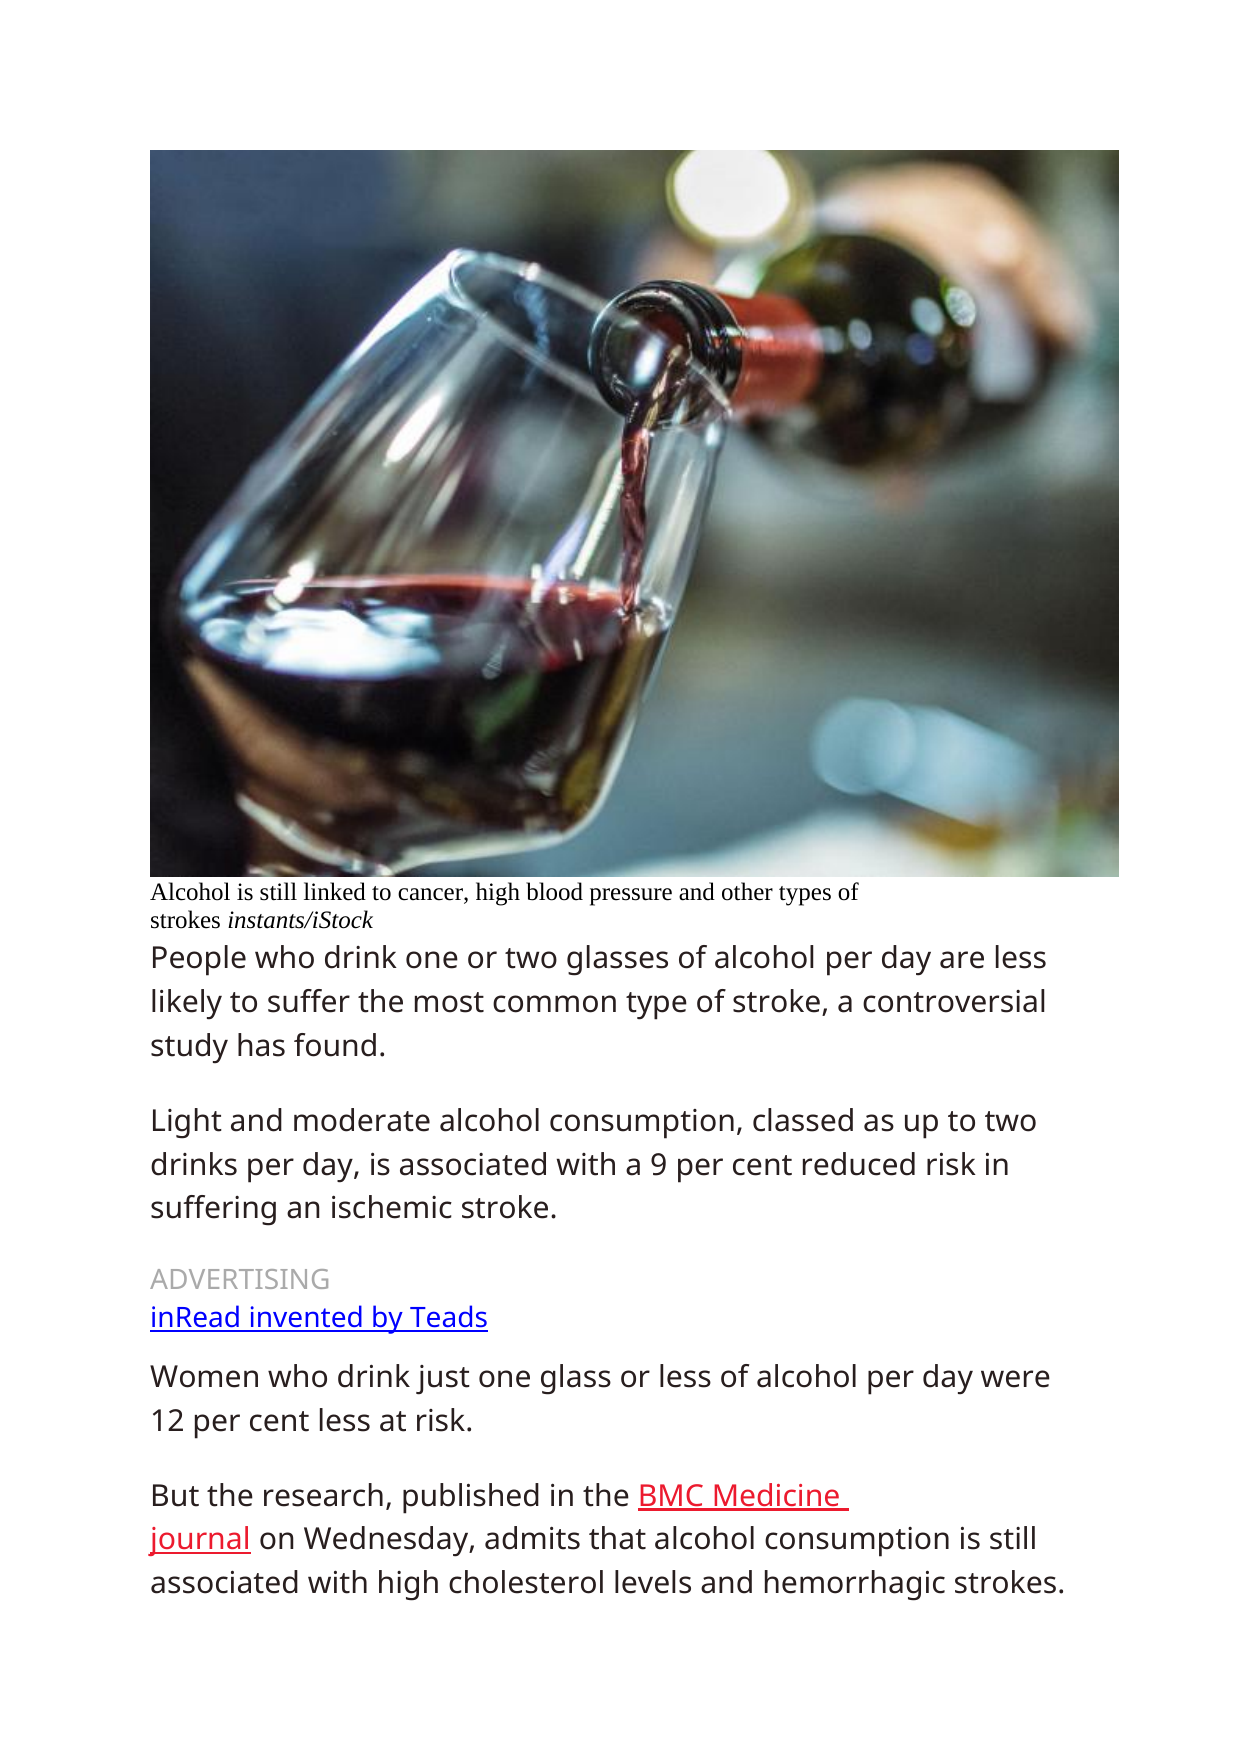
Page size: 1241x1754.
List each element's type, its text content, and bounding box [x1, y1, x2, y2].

text Alcohol is still linked to cancer, high blood pressure and other types of strokes instants/iStock [150, 877, 1090, 934]
text But the research, published in the BMC Medicine journal on Wednesday, admits that alcohol consumption is still associated with high cholesterol levels and hemorrhagic strokes. [150, 1471, 1090, 1602]
picture [150, 150, 1119, 877]
text Women who drink just one glass or less of alcohol per day were 12 per cent less at risk. [150, 1352, 1090, 1440]
text Light and moderate alcohol consumption, classed as up to two drinks per day, is associated with a 9 per cent reduced risk in suffering an ischemic stroke. [150, 1097, 1090, 1228]
text People who drink one or two glasses of alcohol per day are less likely to suffer the most common type of stroke, a controversial study has found. [150, 934, 1090, 1065]
text inRead invented by Teads [150, 1297, 1090, 1336]
text ADVERTISING [150, 1259, 1090, 1297]
